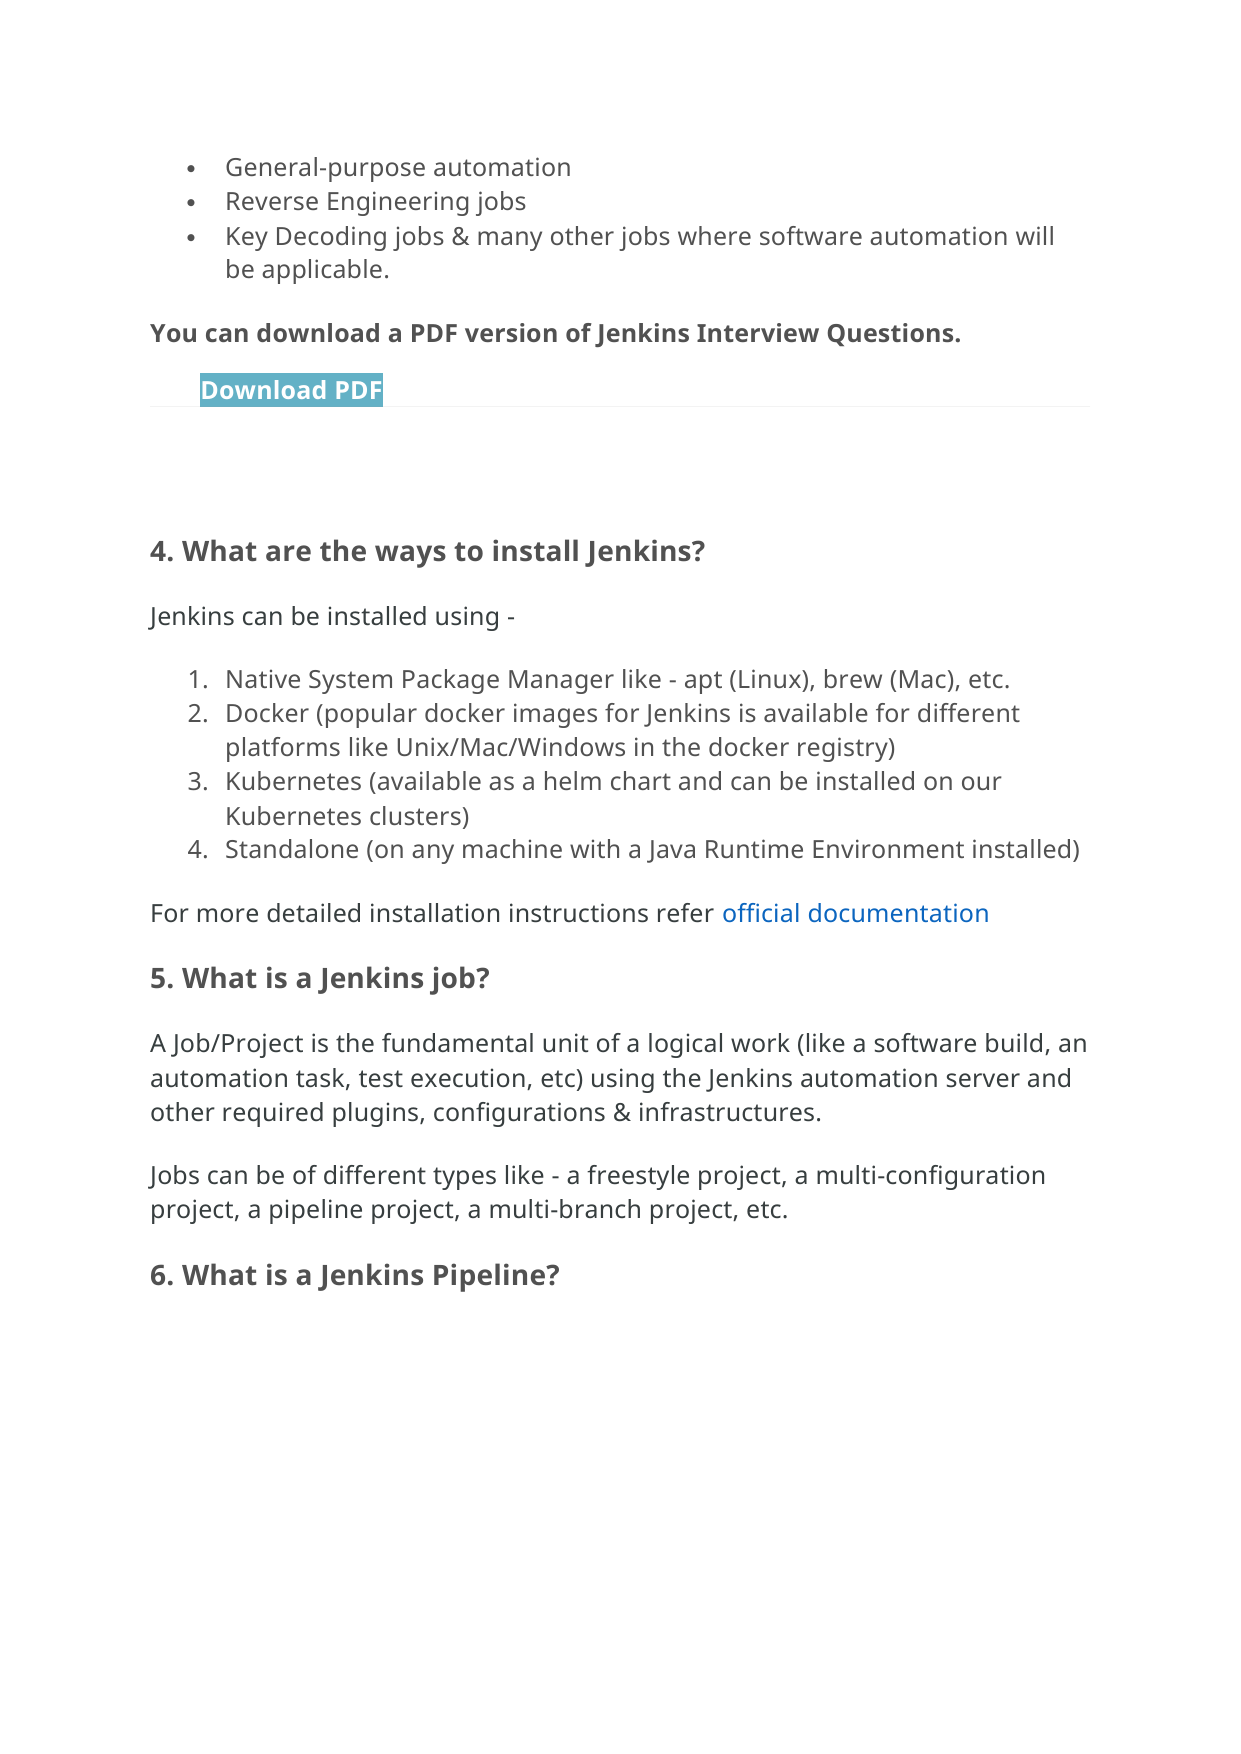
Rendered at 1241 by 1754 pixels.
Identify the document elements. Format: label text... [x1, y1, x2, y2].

list Native System Package Manager like - apt (Linux), brew (Mac), etc. [187, 662, 1090, 696]
text 4. What are the ways to install Jenkins? [150, 531, 1090, 569]
list Kubernetes (available as a helm chart and can be installed on our Kubernetes clusters) [187, 764, 1090, 832]
text For more detailed installation instructions refer official documentation [150, 895, 1090, 929]
list Reverse Engineering jobs [187, 184, 1090, 218]
list Key Decoding jobs & many other jobs where software automation will be applicable. [187, 218, 1090, 286]
text Download PDF [150, 349, 1090, 406]
list Docker (popular docker images for Jenkins is available for different platforms like Unix/Mac/Windows in the docker registry) [187, 696, 1090, 764]
list Standalone (on any machine with a Java Runtime Environment installed) [187, 832, 1090, 866]
text A Job/Project is the fundamental unit of a logical work (like a software build, an automation task, test execution, etc) using the Jenkins automation server and other required plugins, configurations & infrastructures. [150, 1026, 1090, 1128]
text 5. What is a Jenkins job? [150, 959, 1090, 997]
text Jenkins can be installed using - [150, 599, 1090, 633]
list General-purpose automation [187, 150, 1090, 184]
text 6. What is a Jenkins Pipeline? [150, 1255, 1090, 1293]
text You can download a PDF version of Jenkins Interview Questions. [150, 315, 1090, 349]
text Jobs can be of different types like - a freestyle project, a multi-configuration project, a pipeline project, a multi-branch project, etc. [150, 1157, 1090, 1226]
